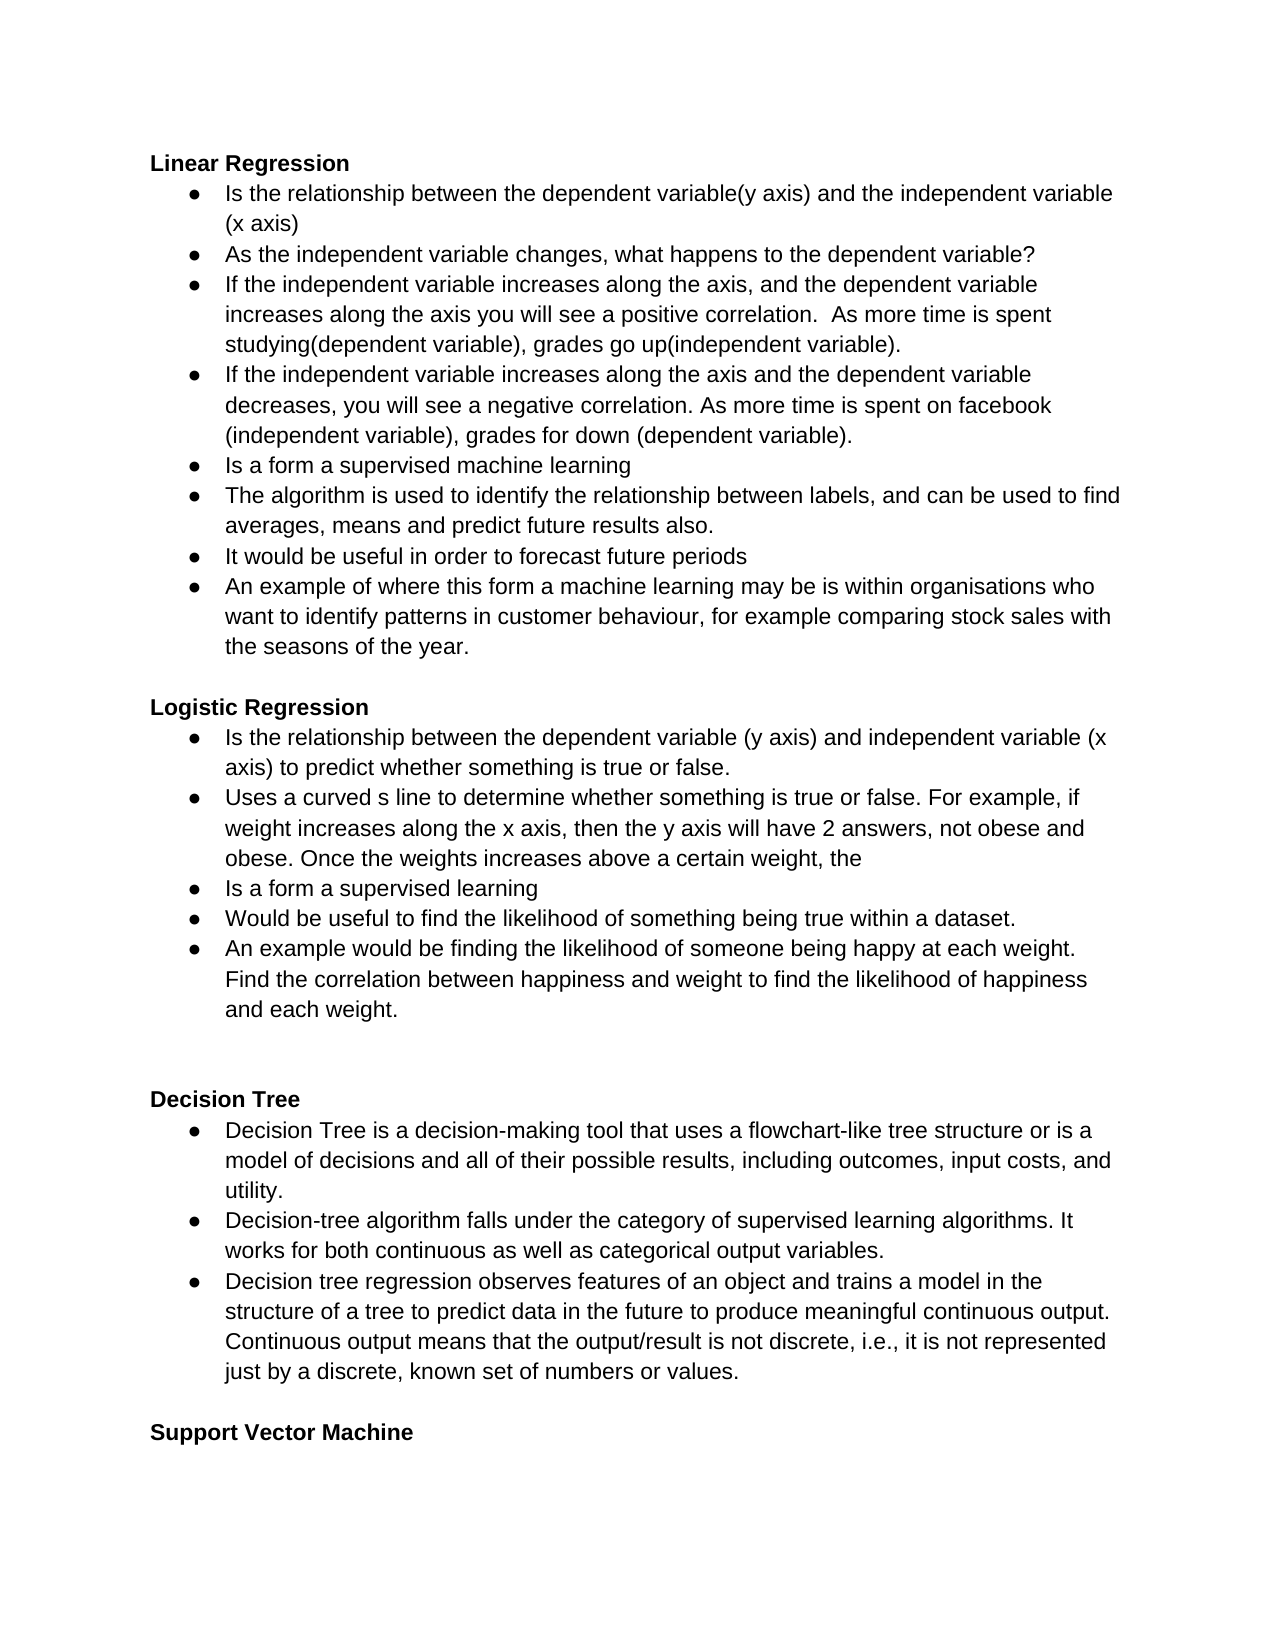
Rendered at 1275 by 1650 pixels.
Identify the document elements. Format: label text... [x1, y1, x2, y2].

list Decision-tree algorithm falls under the category of supervised learning algorithms. It works for both continuous as well as categorical output variables. [187, 1207, 1125, 1264]
list Uses a curved s line to determine whether something is true or false. For example, if weight increases along the x axis, then the y axis will have 2 answers, not obese and obese. Once the weights increases above a certain weight, the [187, 784, 1125, 871]
list If the independent variable increases along the axis and the dependent variable decreases, you will see a negative correlation. As more time is spent on facebook (independent variable), grades for down (dependent variable). [187, 361, 1125, 448]
list Is the relationship between the dependent variable (y axis) and independent variable (x axis) to predict whether something is true or false. [187, 724, 1125, 781]
text Decision Tree [150, 1086, 1125, 1113]
list An example would be finding the likelihood of someone being happy at each weight. Find the correlation between happiness and weight to find the likelihood of happiness and each weight. [187, 935, 1125, 1022]
list It would be useful in order to forecast future periods [187, 543, 1125, 569]
list An example of where this form a machine learning may be is within organisations who want to identify patterns in customer behaviour, for example comparing stock sales with the seasons of the year. [187, 573, 1125, 660]
list Decision Tree is a decision-making tool that uses a flowchart-like tree structure or is a model of decisions and all of their possible results, including outcomes, input costs, and utility. [187, 1117, 1125, 1203]
list Would be useful to find the likelihood of something being true within a dataset. [187, 905, 1125, 932]
list Is the relationship between the dependent variable(y axis) and the independent variable (x axis) [187, 180, 1125, 237]
text Logistic Regression [150, 694, 1125, 720]
list The algorithm is used to identify the relationship between labels, and can be used to find averages, means and predict future results also. [187, 482, 1125, 539]
list Decision tree regression observes features of an object and trains a model in the structure of a tree to predict data in the future to produce meaningful continuous output. Continuous output means that the output/result is not discrete, i.e., it is not represented just by a discrete, known set of numbers or values. [187, 1268, 1125, 1385]
text Linear Regression [150, 150, 1125, 176]
text Support Vector Machine [150, 1419, 1125, 1445]
list If the independent variable increases along the axis, and the dependent variable increases along the axis you will see a positive correlation. As more time is spent studying(dependent variable), grades go up(independent variable). [187, 271, 1125, 358]
list Is a form a supervised learning [187, 875, 1125, 901]
list Is a form a supervised machine learning [187, 452, 1125, 478]
list As the independent variable changes, what happens to the dependent variable? [187, 241, 1125, 267]
